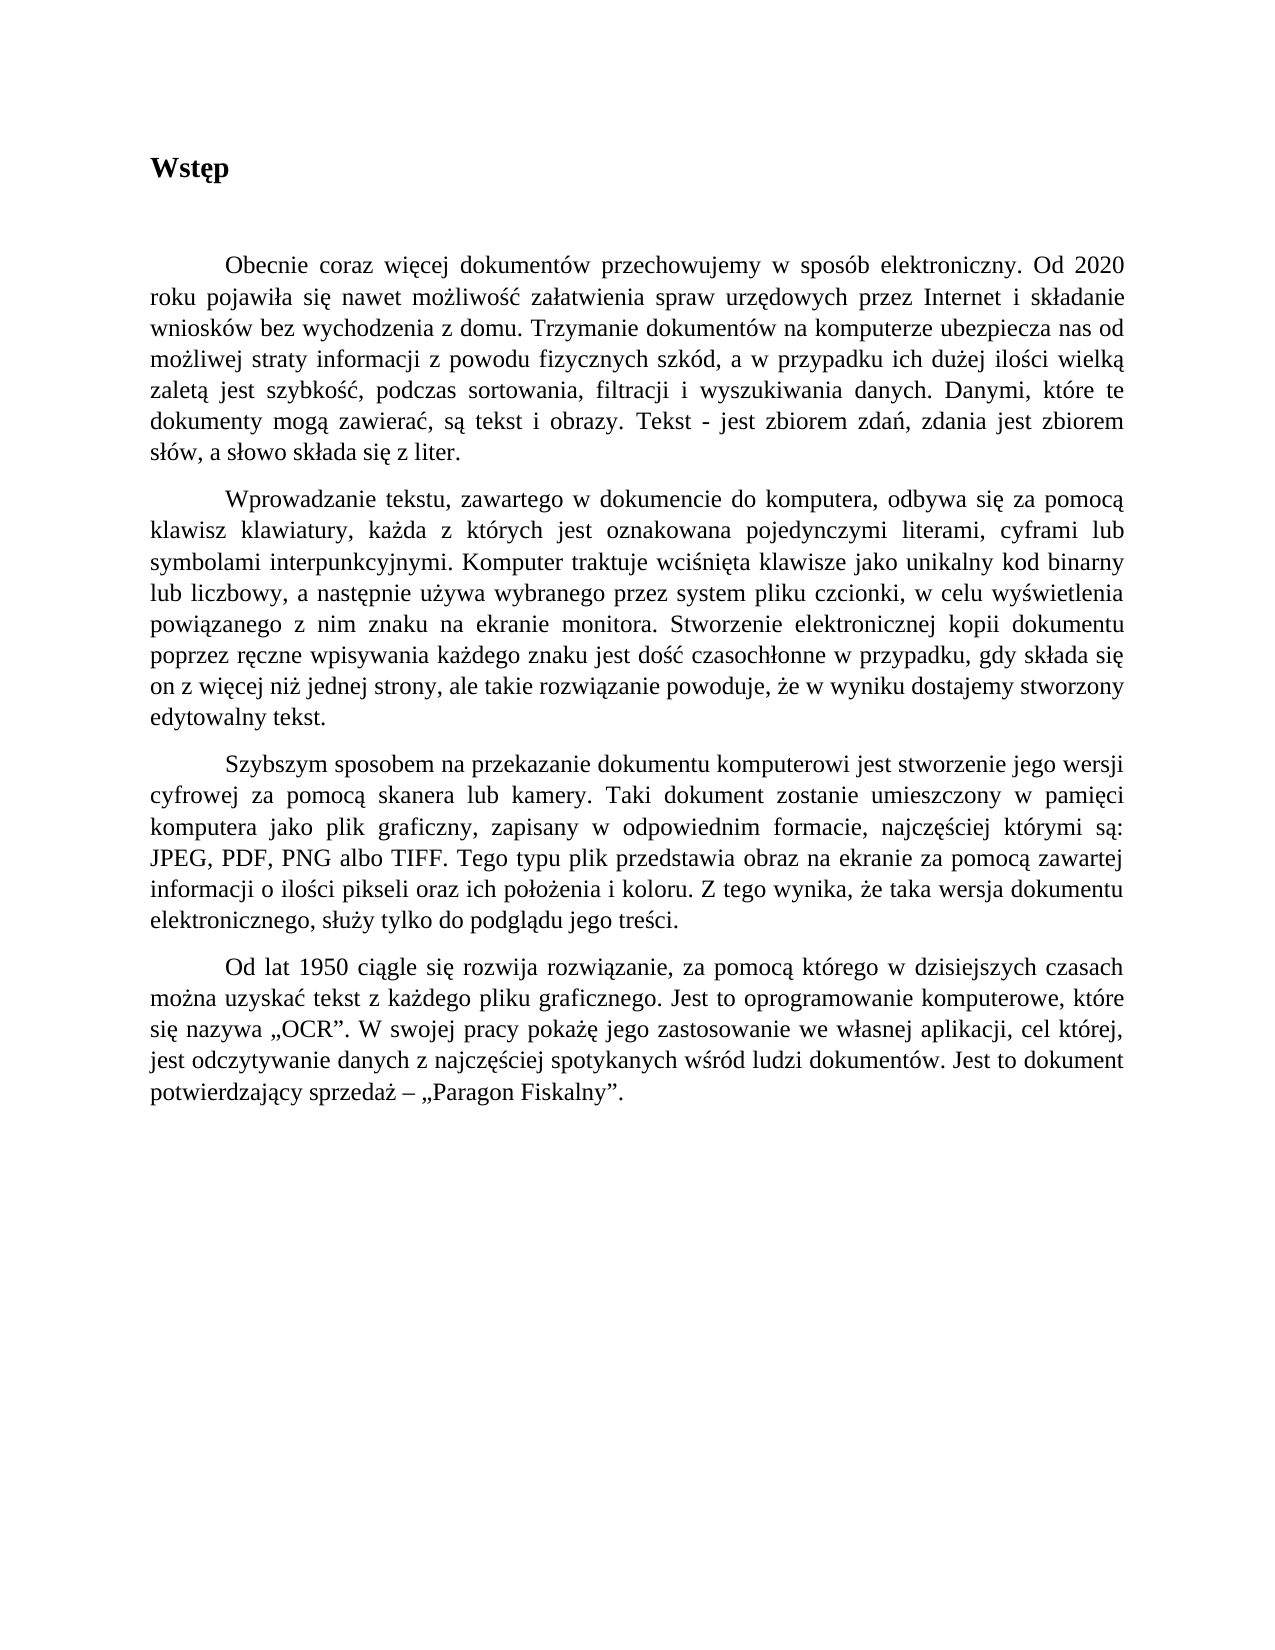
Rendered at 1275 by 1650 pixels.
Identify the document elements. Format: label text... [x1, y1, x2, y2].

text Od lat 1950 ciągle się rozwija rozwiązanie, za pomocą którego w dzisiejszych czasach można uzyskać tekst z każdego pliku graficznego. Jest to oprogramowanie komputerowe, które się nazywa „OCR”. W swojej pracy pokażę jego zastosowanie we własnej aplikacji, cel której, jest odczytywanie danych z najczęściej spotykanych wśród ludzi dokumentów. Jest to dokument potwierdzający sprzedaż – „Paragon Fiskalny”. [150, 952, 1125, 1105]
text Obecnie coraz więcej dokumentów przechowujemy w sposób elektroniczny. Od 2020 roku pojawiła się nawet możliwość załatwienia spraw urzędowych przez Internet i składanie wniosków bez wychodzenia z domu. Trzymanie dokumentów na komputerze ubezpiecza nas od możliwej straty informacji z powodu fizycznych szkód, a w przypadku ich dużej ilości wielką zaletą jest szybkość, podczas sortowania, filtracji i wyszukiwania danych. Danymi, które te dokumenty mogą zawierać, są tekst i obrazy. Tekst - jest zbiorem zdań, zdania jest zbiorem słów, a słowo składa się z liter. [150, 251, 1125, 466]
text Wstęp [150, 150, 1125, 183]
text Szybszym sposobem na przekazanie dokumentu komputerowi jest stworzenie jego wersji cyfrowej za pomocą skanera lub kamery. Taki dokument zostanie umieszczony w pamięci komputera jako plik graficzny, zapisany w odpowiednim formacie, najczęściej którymi są: JPEG, PDF, PNG albo TIFF. Tego typu plik przedstawia obraz na ekranie za pomocą zawartej informacji o ilości pikseli oraz ich położenia i koloru. Z tego wynika, że taka wersja dokumentu elektronicznego, służy tylko do podglądu jego treści. [150, 749, 1125, 933]
text Wprowadzanie tekstu, zawartego w dokumencie do komputera, odbywa się za pomocą klawisz klawiatury, każda z których jest oznakowana pojedynczymi literami, cyframi lub symbolami interpunkcyjnymi. Komputer traktuje wciśnięta klawisze jako unikalny kod binarny lub liczbowy, a następnie używa wybranego przez system pliku czcionki, w celu wyświetlenia powiązanego z nim znaku na ekranie monitora. Stworzenie elektronicznej kopii dokumentu poprzez ręczne wpisywania każdego znaku jest dość czasochłonne w przypadku, gdy składa się on z więcej niż jednej strony, ale takie rozwiązanie powoduje, że w wyniku dostajemy stworzony edytowalny tekst. [150, 484, 1125, 731]
